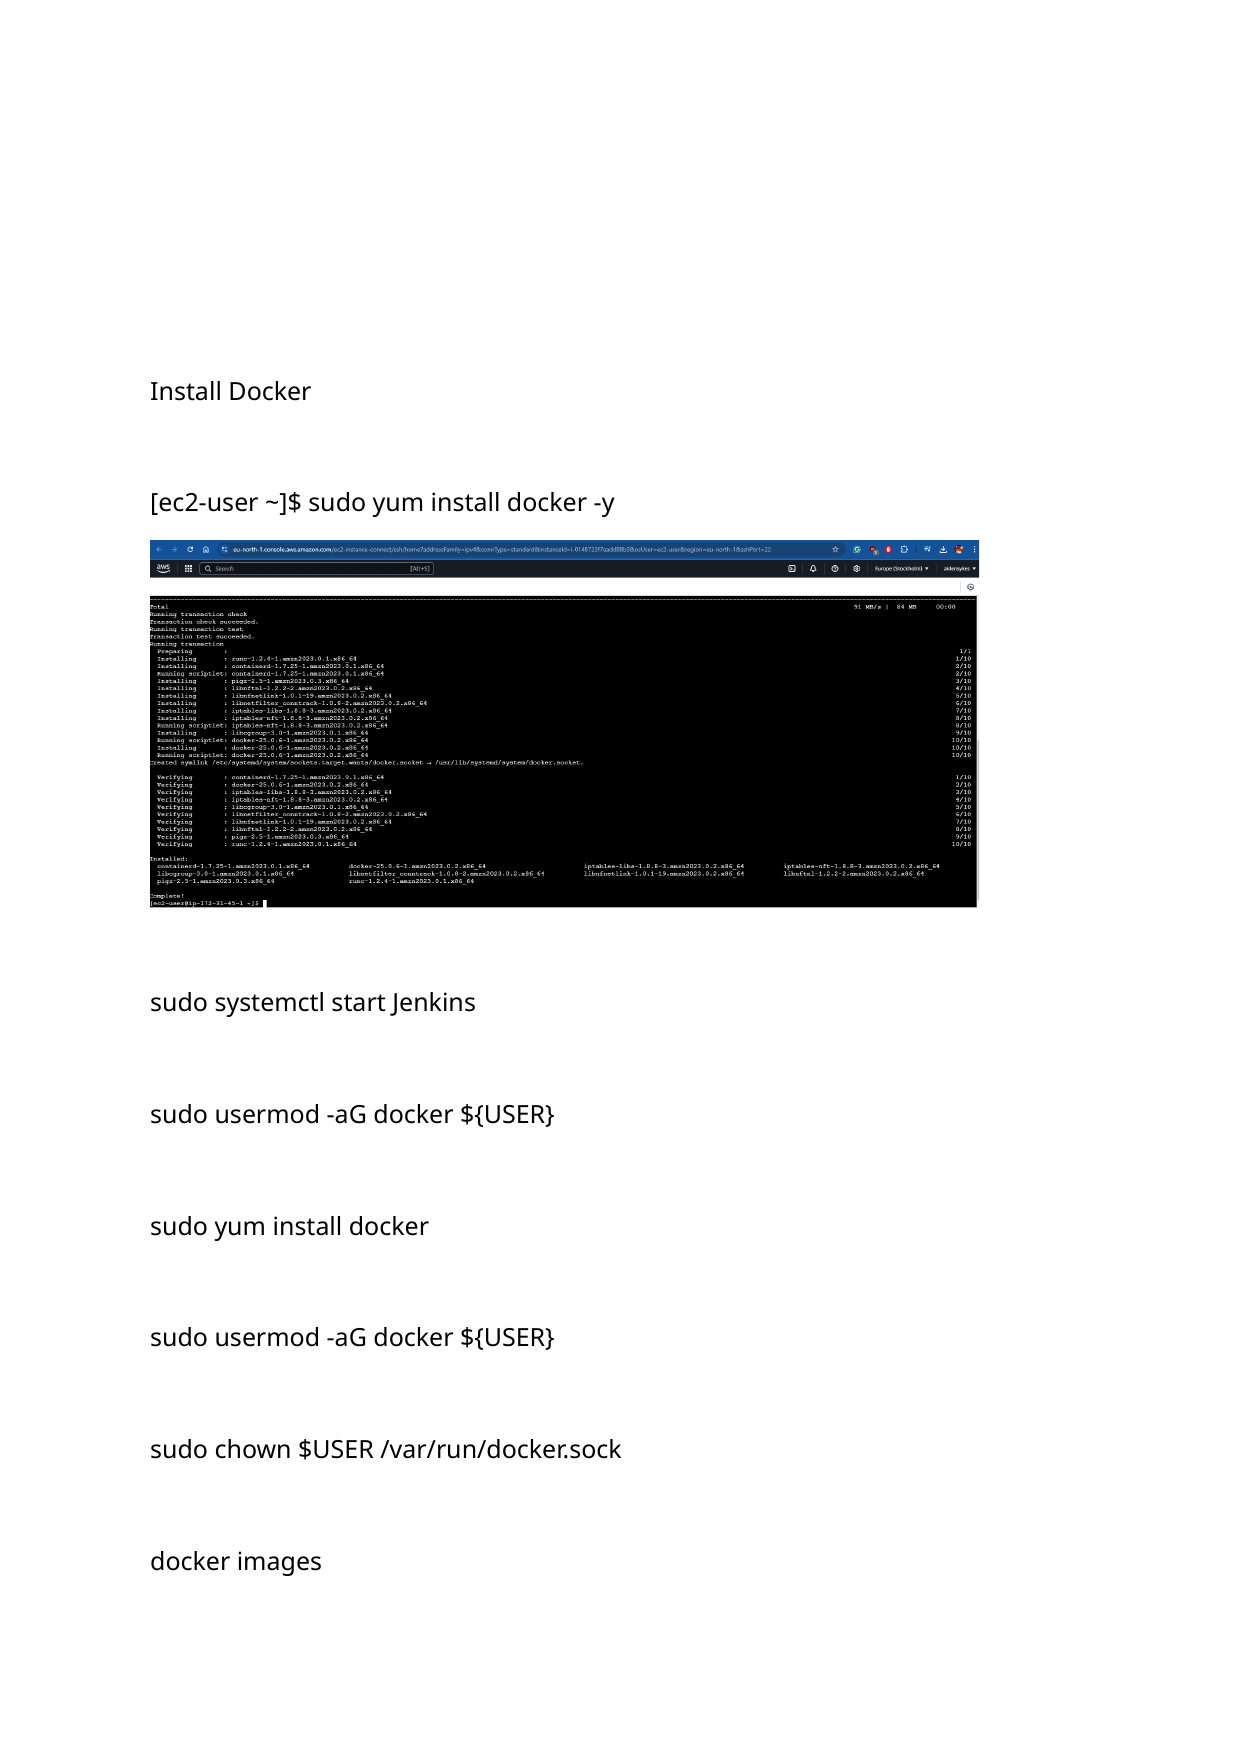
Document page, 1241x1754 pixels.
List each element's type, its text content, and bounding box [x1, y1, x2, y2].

text [ec2-user ~]$ sudo yum install docker -y [150, 485, 1090, 519]
text docker images [150, 1543, 1090, 1577]
text sudo usermod -aG docker ${USER} [150, 1320, 1090, 1354]
text sudo systemctl start Jenkins [150, 985, 1090, 1019]
text Install Docker [150, 373, 1090, 407]
text sudo usermod -aG docker ${USER} [150, 1097, 1090, 1131]
picture [150, 540, 980, 908]
text sudo yum install docker [150, 1208, 1090, 1242]
text sudo chown $USER /var/run/docker.sock [150, 1432, 1090, 1466]
